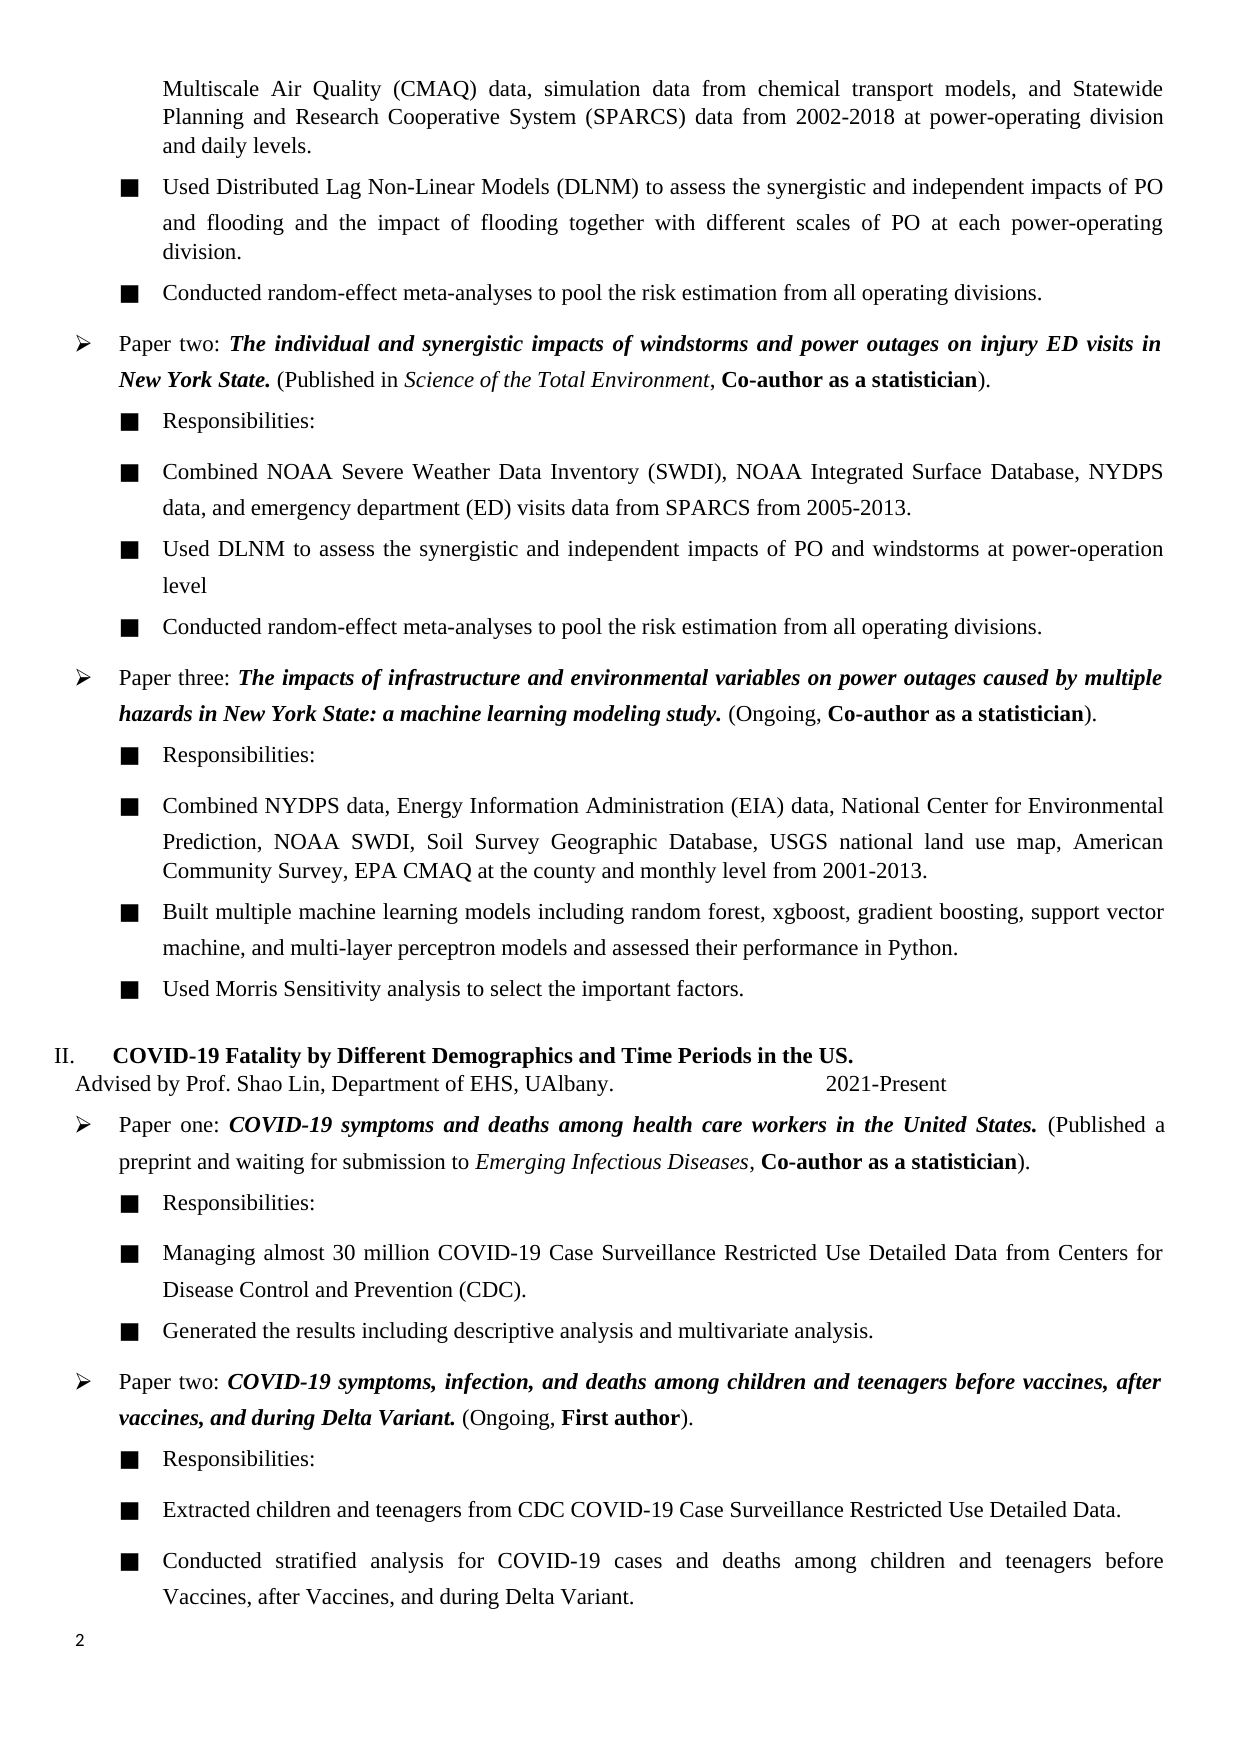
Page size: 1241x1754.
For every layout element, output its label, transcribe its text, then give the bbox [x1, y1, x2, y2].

text Advised by Prof. Shao Lin, Department of EHS, UAlbany. 2021-Present [75, 1070, 1165, 1097]
list Paper one: COVID-19 symptoms and deaths among health care workers in the United States. (Published a preprint and waiting for submission to Emerging Infectious Diseases, Co-author as a statistician). [75, 1099, 1165, 1174]
list Generated the results including descriptive analysis and multivariate analysis. [119, 1304, 1165, 1351]
list Conducted stratified analysis for COVID-19 cases and deaths among children and teenagers before Vaccines, after Vaccines, and during Delta Variant. [119, 1534, 1165, 1609]
list Extracted children and teenagers from CDC COVID-19 Case Surveillance Restricted Use Detailed Data. [119, 1483, 1165, 1530]
list Paper two: COVID-19 symptoms, infection, and deaths among children and teenagers before vaccines, after vaccines, and during Delta Variant. (Ongoing, First author). [75, 1355, 1165, 1431]
list Combined NOAA Severe Weather Data Inventory (SWDI), NOAA Integrated Surface Database, NYDPS data, and emergency department (ED) visits data from SPARCS from 2005-2013. [119, 445, 1165, 521]
list Paper three: The impacts of infrastructure and environmental variables on power outages caused by multiple hazards in New York State: a machine learning modeling study. (Ongoing, Co-author as a statistician). [75, 651, 1165, 726]
list Responsibilities: [119, 1433, 1165, 1479]
list Responsibilities: [119, 728, 1165, 775]
list Paper two: The individual and synergistic impacts of windstorms and power outages on injury ED visits in New York State. (Published in Science of the Total Environment, Co-author as a statistician). [75, 317, 1165, 392]
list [119, 75, 1165, 158]
list Used DLNM to assess the synergistic and independent impacts of PO and windstorms at power-operation level [119, 523, 1165, 598]
list Used Distributed Lag Non-Linear Models (DLNM) to assess the synergistic and independent impacts of PO and flooding and the impact of flooding together with different scales of PO at each power-operating division. [119, 160, 1165, 264]
list Conducted random-effect meta-analyses to pool the risk estimation from all operating divisions. [119, 266, 1165, 313]
list COVID-19 Fatality by Different Demographics and Time Periods in the US. [75, 1042, 1165, 1068]
list Managing almost 30 million COVID-19 Case Surveillance Restricted Use Detailed Data from Centers for Disease Control and Prevention (CDC). [119, 1227, 1165, 1302]
list Responsibilities: [119, 394, 1165, 441]
list Built multiple machine learning models including random forest, xgboost, gradient boosting, support vector machine, and multi-layer perceptron models and assessed their performance in Python. [119, 885, 1165, 961]
list Combined NYDPS data, Energy Information Administration (EIA) data, National Center for Environmental Prediction, NOAA SWDI, Soil Survey Geographic Database, USGS national land use map, American Community Survey, EPA CMAQ at the county and monthly level from 2001-2013. [119, 779, 1165, 883]
list Conducted random-effect meta-analyses to pool the risk estimation from all operating divisions. [119, 600, 1165, 647]
list Responsibilities: [119, 1176, 1165, 1223]
list Used Morris Sensitivity analysis to select the important factors. [119, 963, 1165, 1009]
